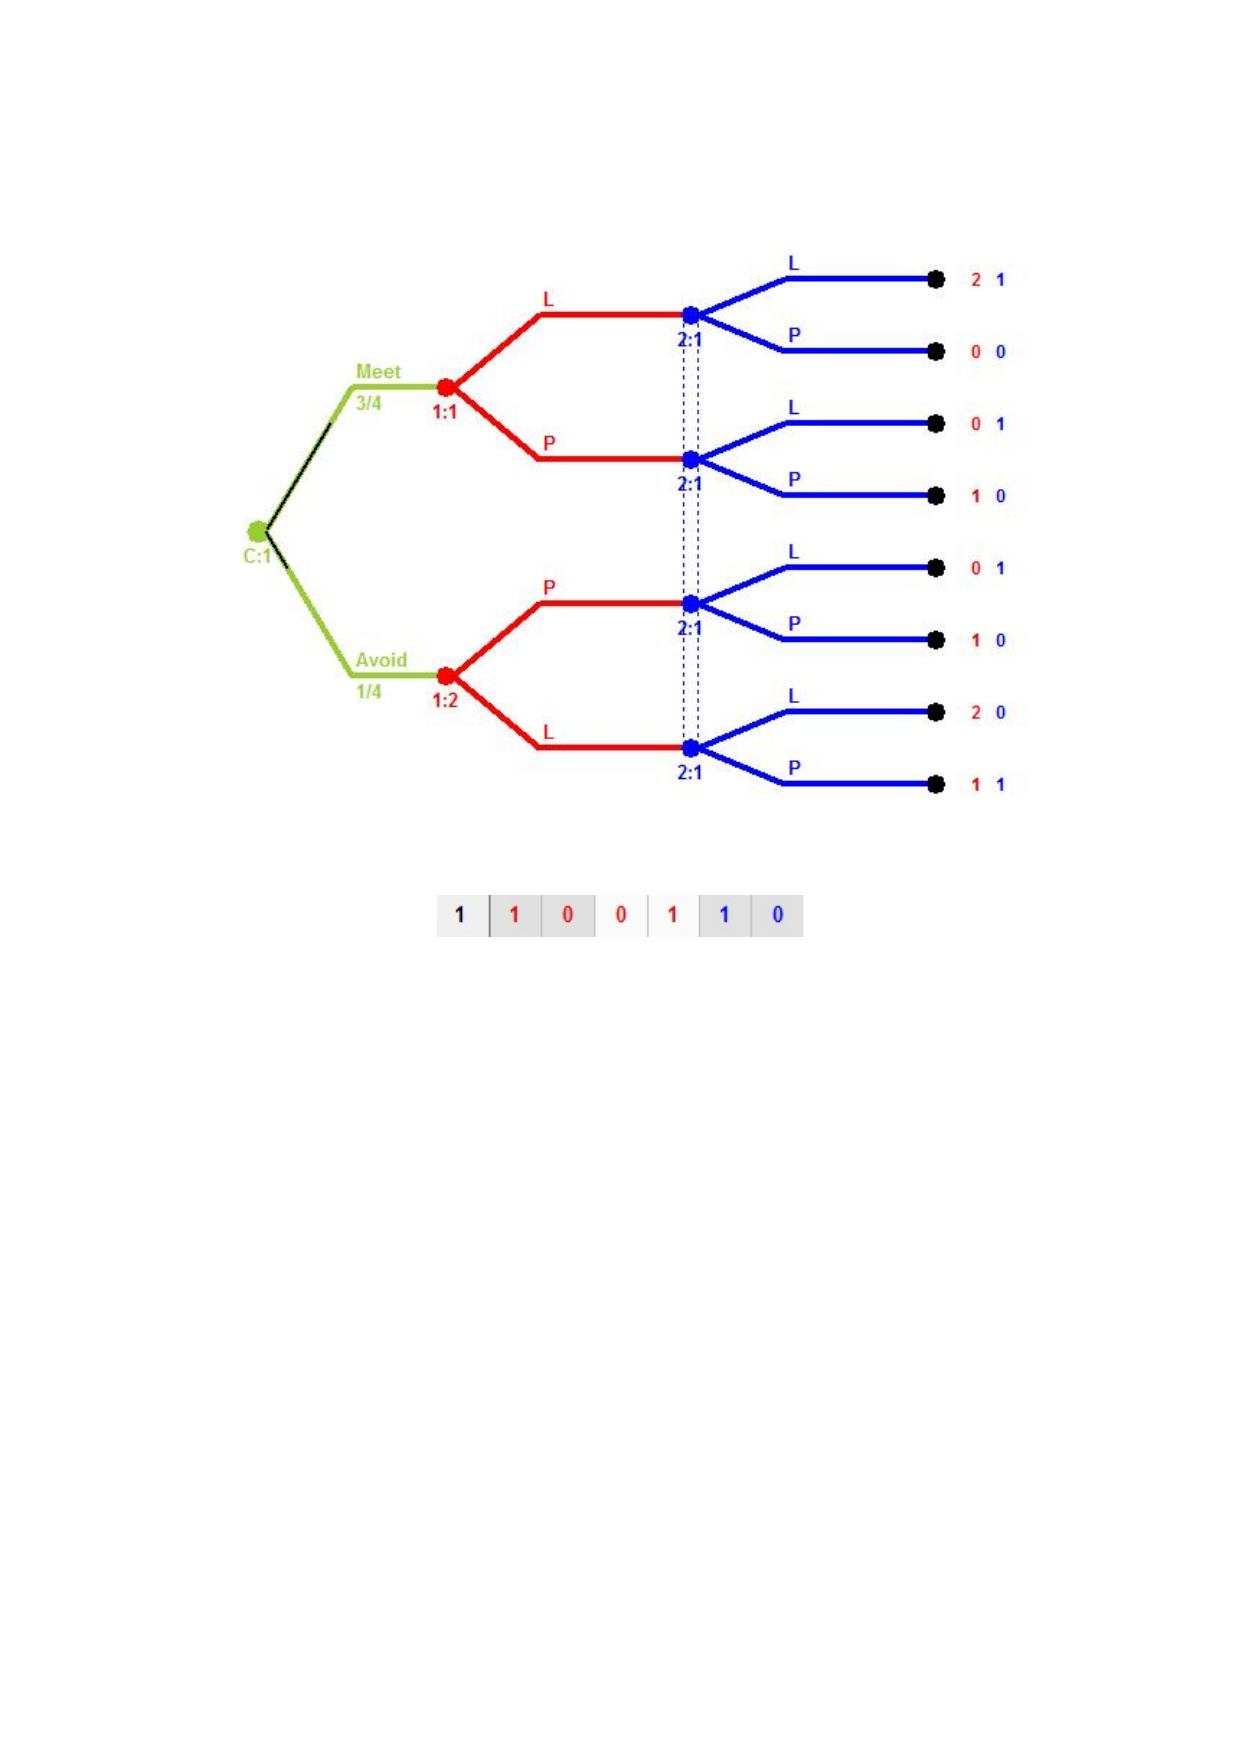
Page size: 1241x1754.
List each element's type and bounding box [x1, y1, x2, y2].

picture [436, 895, 804, 937]
picture [150, 150, 1091, 892]
